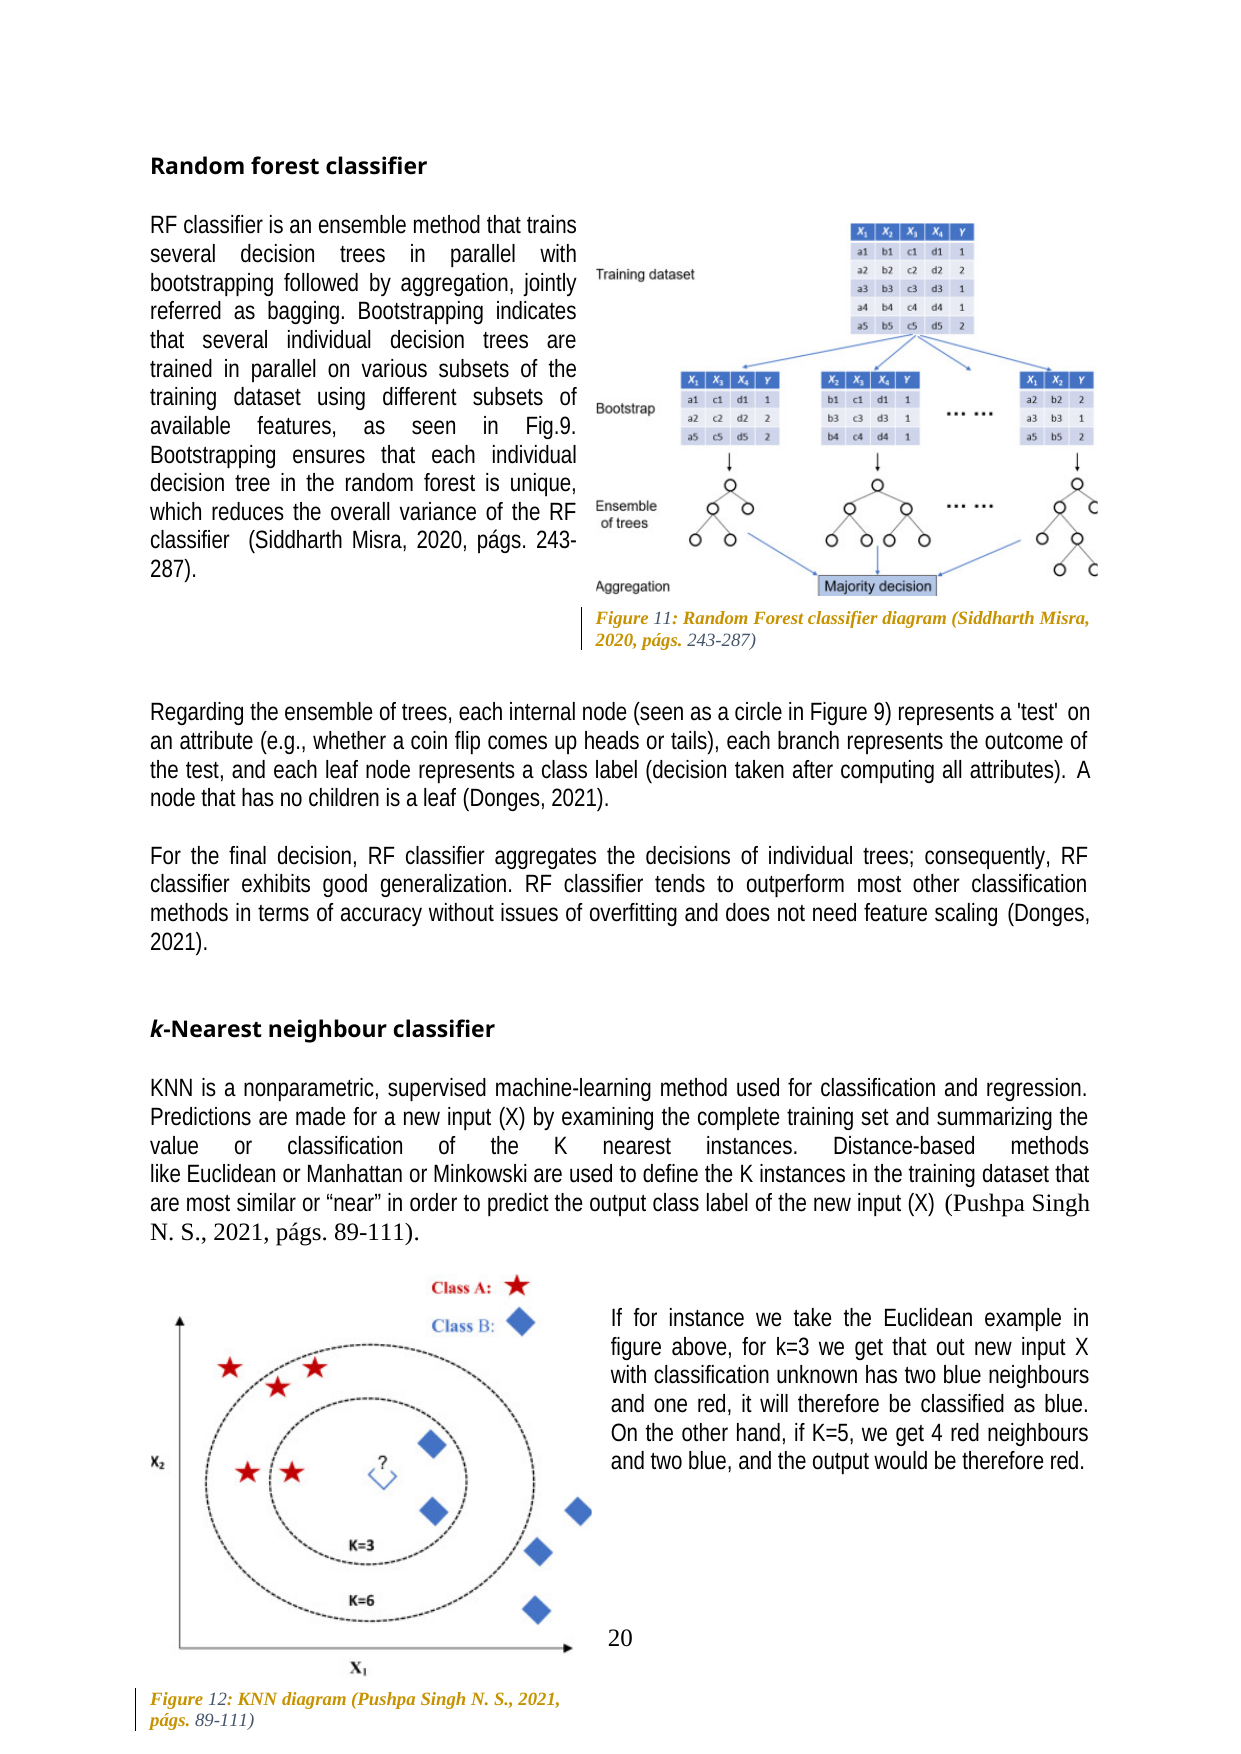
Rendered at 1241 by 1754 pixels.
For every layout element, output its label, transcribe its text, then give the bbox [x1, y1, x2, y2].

picture [150, 1274, 592, 1676]
text For the final decision, RF classifier aggregates the decisions of individual trees; consequently, RF classifier exhibits good generalization. RF classifier tends to outperform most other classification methods in terms of accuracy without issues of overfitting and does not need feature scaling . [150, 841, 1090, 955]
text k-Nearest neighbour classifier [150, 1013, 1090, 1044]
text Regarding the ensemble of trees, each internal node (seen as a circle in Figure 9) represents a 'test' on an attribute (e.g., whether a coin flip comes up heads or tails), each branch represents the outcome of the test, and each leaf node represents a class label (decision taken after computing all attributes). A node that has no children is a leaf . [150, 697, 1090, 812]
text KNN is a nonparametric, supervised machine-learning method used for classification and regression. Predictions are made for a new input (X) by examining the complete training set and summarizing the value or classification of the K nearest instances. Distance-based methods like Euclidean or Manhattan or Minkowski are used to define the K instances in the training dataset that are most similar or “near” in order to predict the output class label of the new input (X). [150, 1073, 1090, 1246]
picture [595, 223, 1098, 595]
text If for instance we take the Euclidean example in figure above, for k=3 we get that out new input X with classification unknown has two blue neighbours and one red, it will therefore be classified as blue. On the other hand, if K=5, we get 4 red neighbours and two blue, and the output would be therefore red. [592, 1303, 1090, 1475]
text Random forest classifier [150, 150, 1090, 181]
